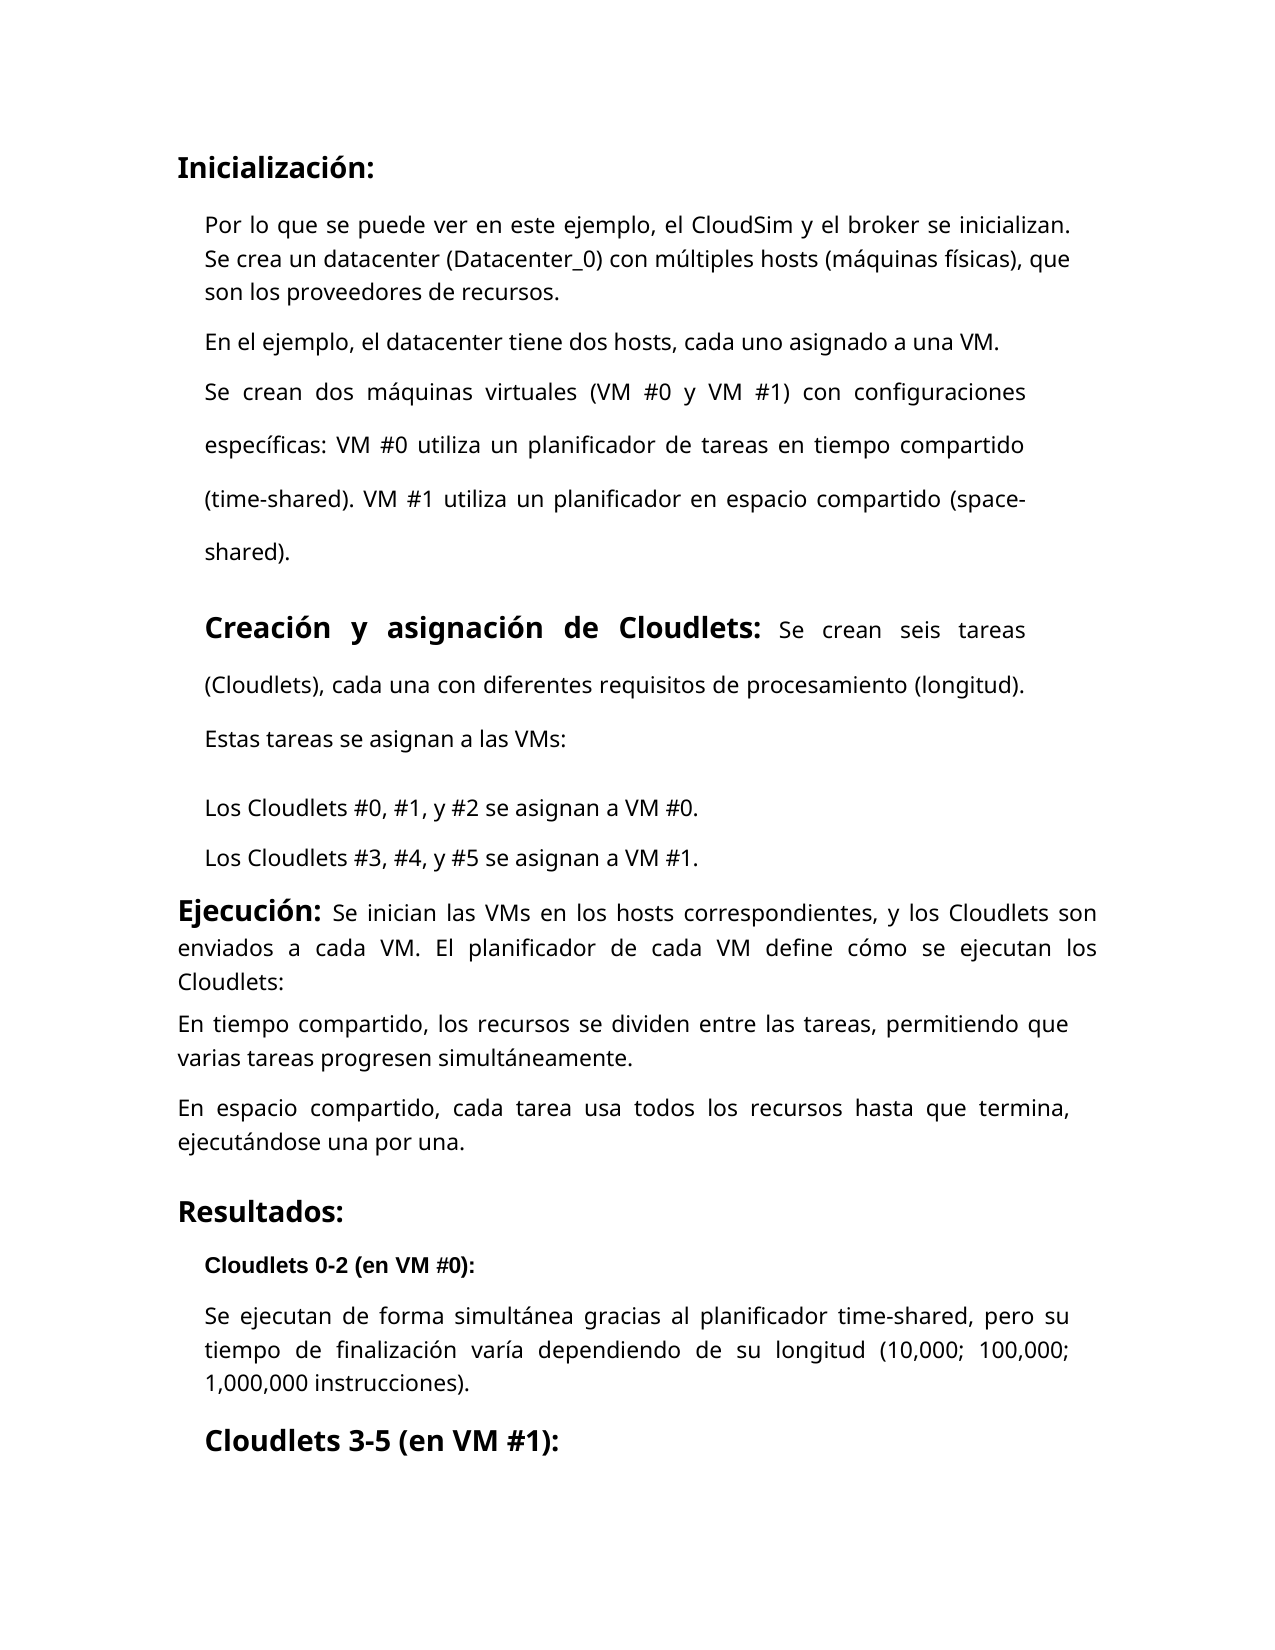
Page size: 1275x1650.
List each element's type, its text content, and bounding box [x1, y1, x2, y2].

text En espacio compartido, cada tarea usa todos los recursos hasta que termina, ejecutándose una por una. [177, 1092, 1070, 1157]
text Cloudlets 3-5 (en VM #1): [204, 1420, 1071, 1460]
subtitle Inicialización: [177, 148, 1098, 187]
text En tiempo compartido, los recursos se dividen entre las tareas, permitiendo que varias tareas progresen simultáneamente. [177, 1008, 1070, 1073]
text Resultados: [177, 1191, 1098, 1231]
text Los Cloudlets #3, #4, y #5 se asignan a VM #1. [204, 842, 1098, 873]
text Creación y asignación de Cloudlets: Se crean seis tareas (Cloudlets), cada una con diferentes requisitos de procesamiento (longitud). Estas tareas se asignan a las VMs: [204, 608, 1026, 754]
text Se crean dos máquinas virtuales (VM #0 y VM #1) con configuraciones específicas: VM #0 utiliza un planificador de tareas en tiempo compartido (time-shared). VM #1 utiliza un planificador en espacio compartido (space-shared). [204, 376, 1026, 567]
text Se ejecutan de forma simultánea gracias al planificador time-shared, pero su tiempo de finalización varía dependiendo de su longitud (10,000; 100,000; 1,000,000 instrucciones). [204, 1300, 1071, 1398]
text Cloudlets 0-2 (en VM #0): [204, 1252, 1098, 1278]
text En el ejemplo, el datacenter tiene dos hosts, cada uno asignado a una VM. [204, 326, 1098, 357]
text Por lo que se puede ver en este ejemplo, el CloudSim y el broker se inicializan. Se crea un datacenter (Datacenter_0) con múltiples hosts (máquinas físicas), que son los proveedores de recursos. [204, 209, 1070, 307]
text Ejecución: Se inician las VMs en los hosts correspondientes, y los Cloudlets son enviados a cada VM. El planificador de cada VM define cómo se ejecutan los Cloudlets: [177, 890, 1098, 997]
text Los Cloudlets #0, #1, y #2 se asignan a VM #0. [204, 792, 1098, 823]
